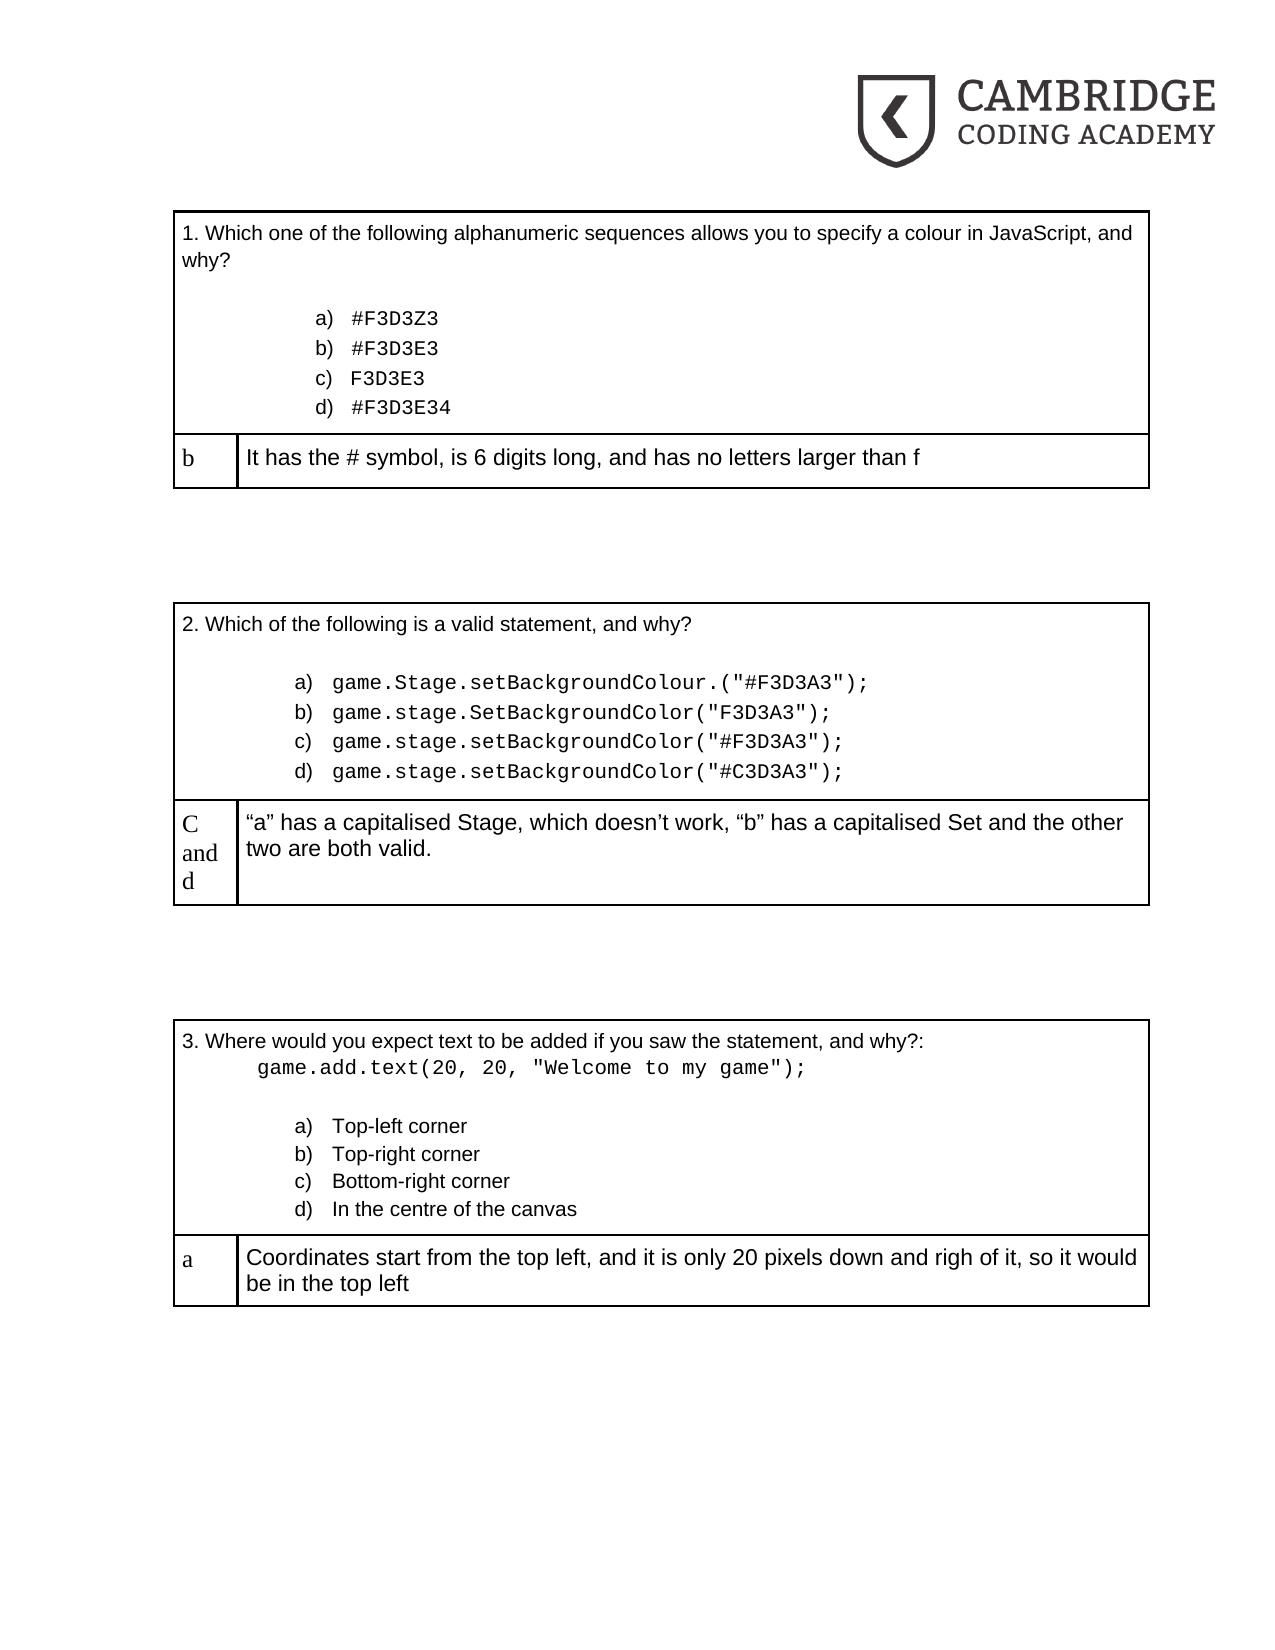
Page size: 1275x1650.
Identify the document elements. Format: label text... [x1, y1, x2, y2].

table_cell “a” has a capitalised Stage, which doesn’t work, “b” has a capitalised Set and the other two are both valid. [239, 801, 1148, 903]
table_cell C and d [175, 801, 236, 903]
table_header 1. Which one of the following alphanumeric sequences allows you to specify a colour in JavaScript, and why? a) #F3D3Z3 b) #F3D3E3 c) F3D3E3 d) #F3D3E34 [175, 213, 1148, 433]
table_cell a [175, 1236, 236, 1305]
table_header 2. Which of the following is a valid statement, and why? a) game.Stage.setBackgroundColour.("#F3D3A3"); b) game.stage.SetBackgroundColor("F3D3A3"); c) game.stage.setBackgroundColor("#F3D3A3"); d) game.stage.setBackgroundColor("#C3D3A3"); [175, 604, 1148, 798]
table_cell b [175, 435, 236, 487]
table_header 3. Where would you expect text to be added if you saw the statement, and why?: game.add.text(20, 20, "Welcome to my game"); a) Top-left corner b) Top-right corner c) Bottom-right corner d) In the centre of the canvas [175, 1021, 1148, 1233]
table_cell Coordinates start from the top left, and it is only 20 pixels down and righ of it, so it would be in the top left [239, 1236, 1148, 1305]
table_cell It has the # symbol, is 6 digits long, and has no letters larger than f [239, 435, 1148, 487]
picture [857, 75, 1215, 168]
